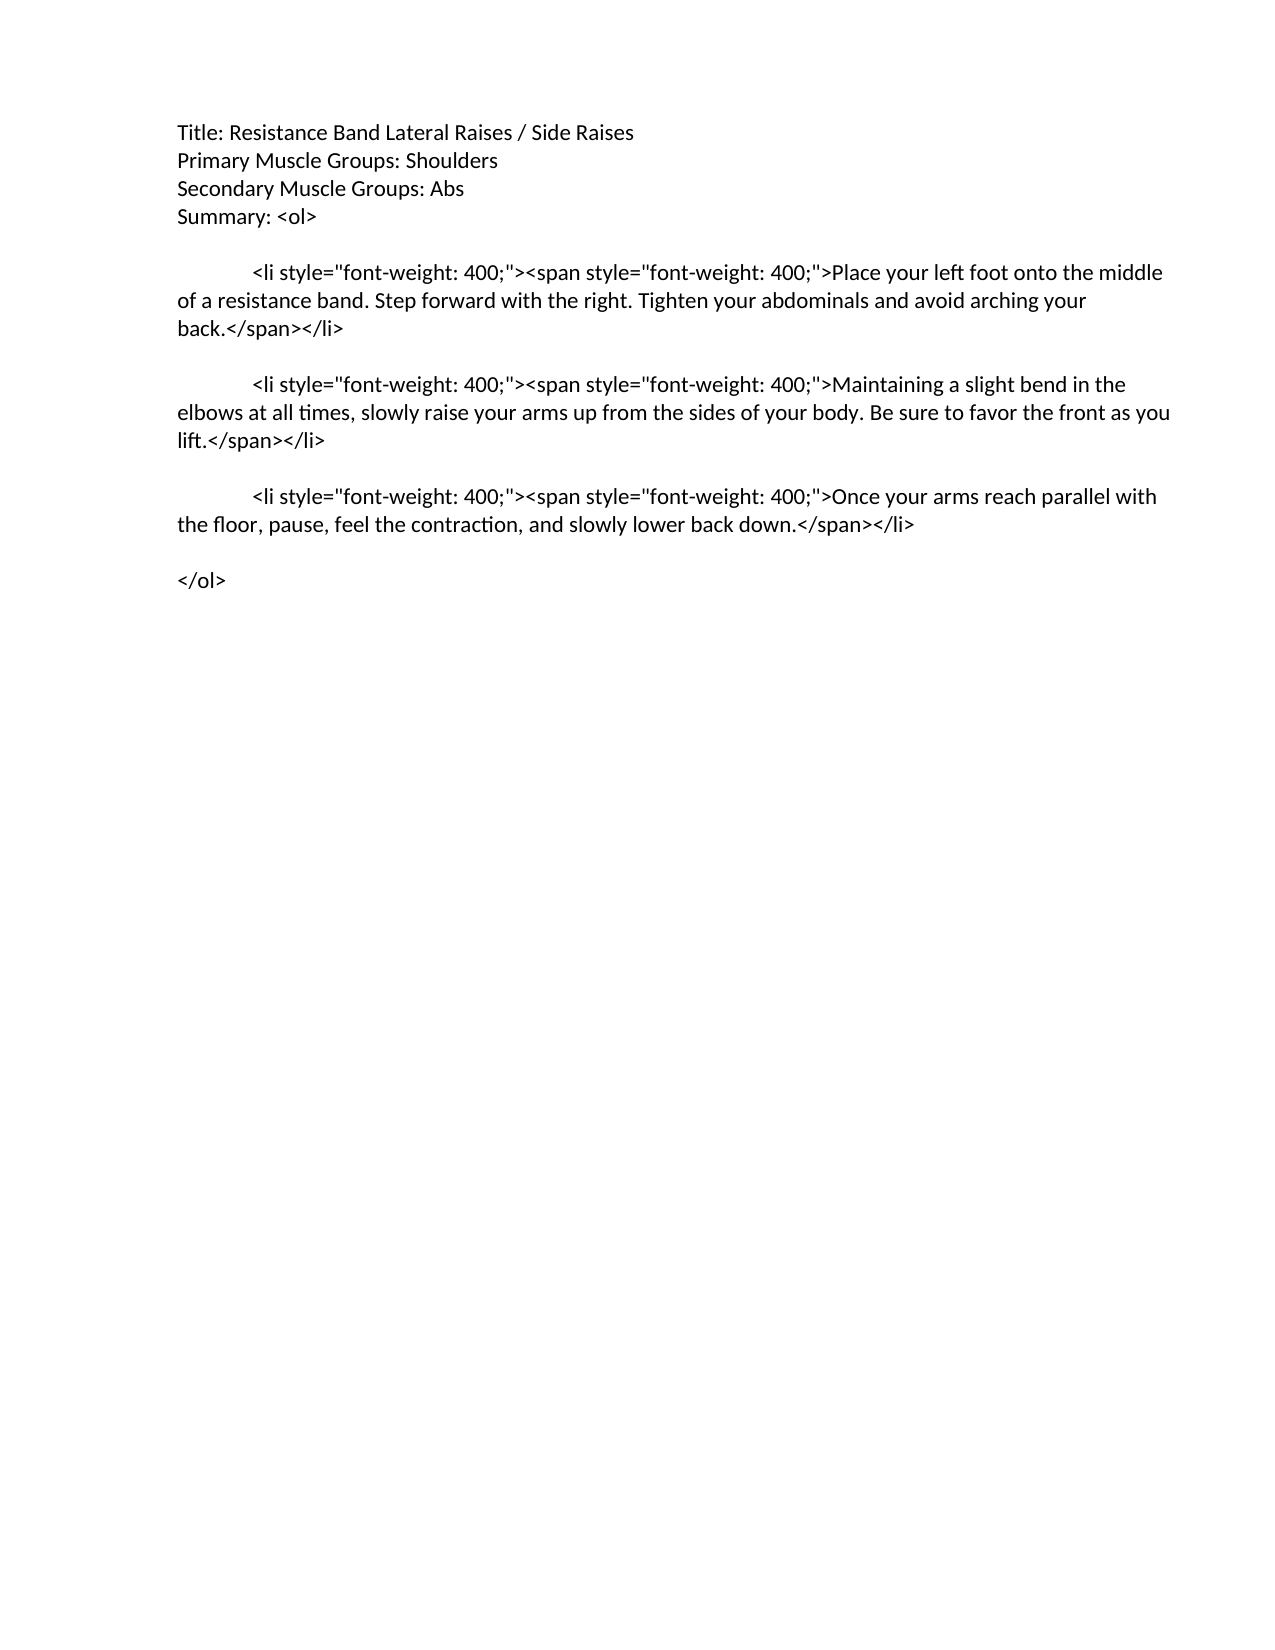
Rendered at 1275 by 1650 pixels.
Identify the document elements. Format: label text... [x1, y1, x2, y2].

text Title: Resistance Band Lateral Raises / Side Raises [177, 118, 1186, 146]
text <li style="font-weight: 400;"><span style="font-weight: 400;">Once your arms reach parallel with the floor, pause, feel the contraction, and slowly lower back down.</span></li> [177, 482, 1186, 538]
text Secondary Muscle Groups: Abs [177, 174, 1186, 202]
text Summary: <ol> [177, 202, 1186, 230]
text <li style="font-weight: 400;"><span style="font-weight: 400;">Maintaining a slight bend in the elbows at all times, slowly raise your arms up from the sides of your body. Be sure to favor the front as you lift.</span></li> [177, 370, 1186, 454]
text Primary Muscle Groups: Shoulders [177, 146, 1186, 174]
text <li style="font-weight: 400;"><span style="font-weight: 400;">Place your left foot onto the middle of a resistance band. Step forward with the right. Tighten your abdominals and avoid arching your back.</span></li> [177, 258, 1186, 342]
text </ol> [177, 566, 1186, 594]
